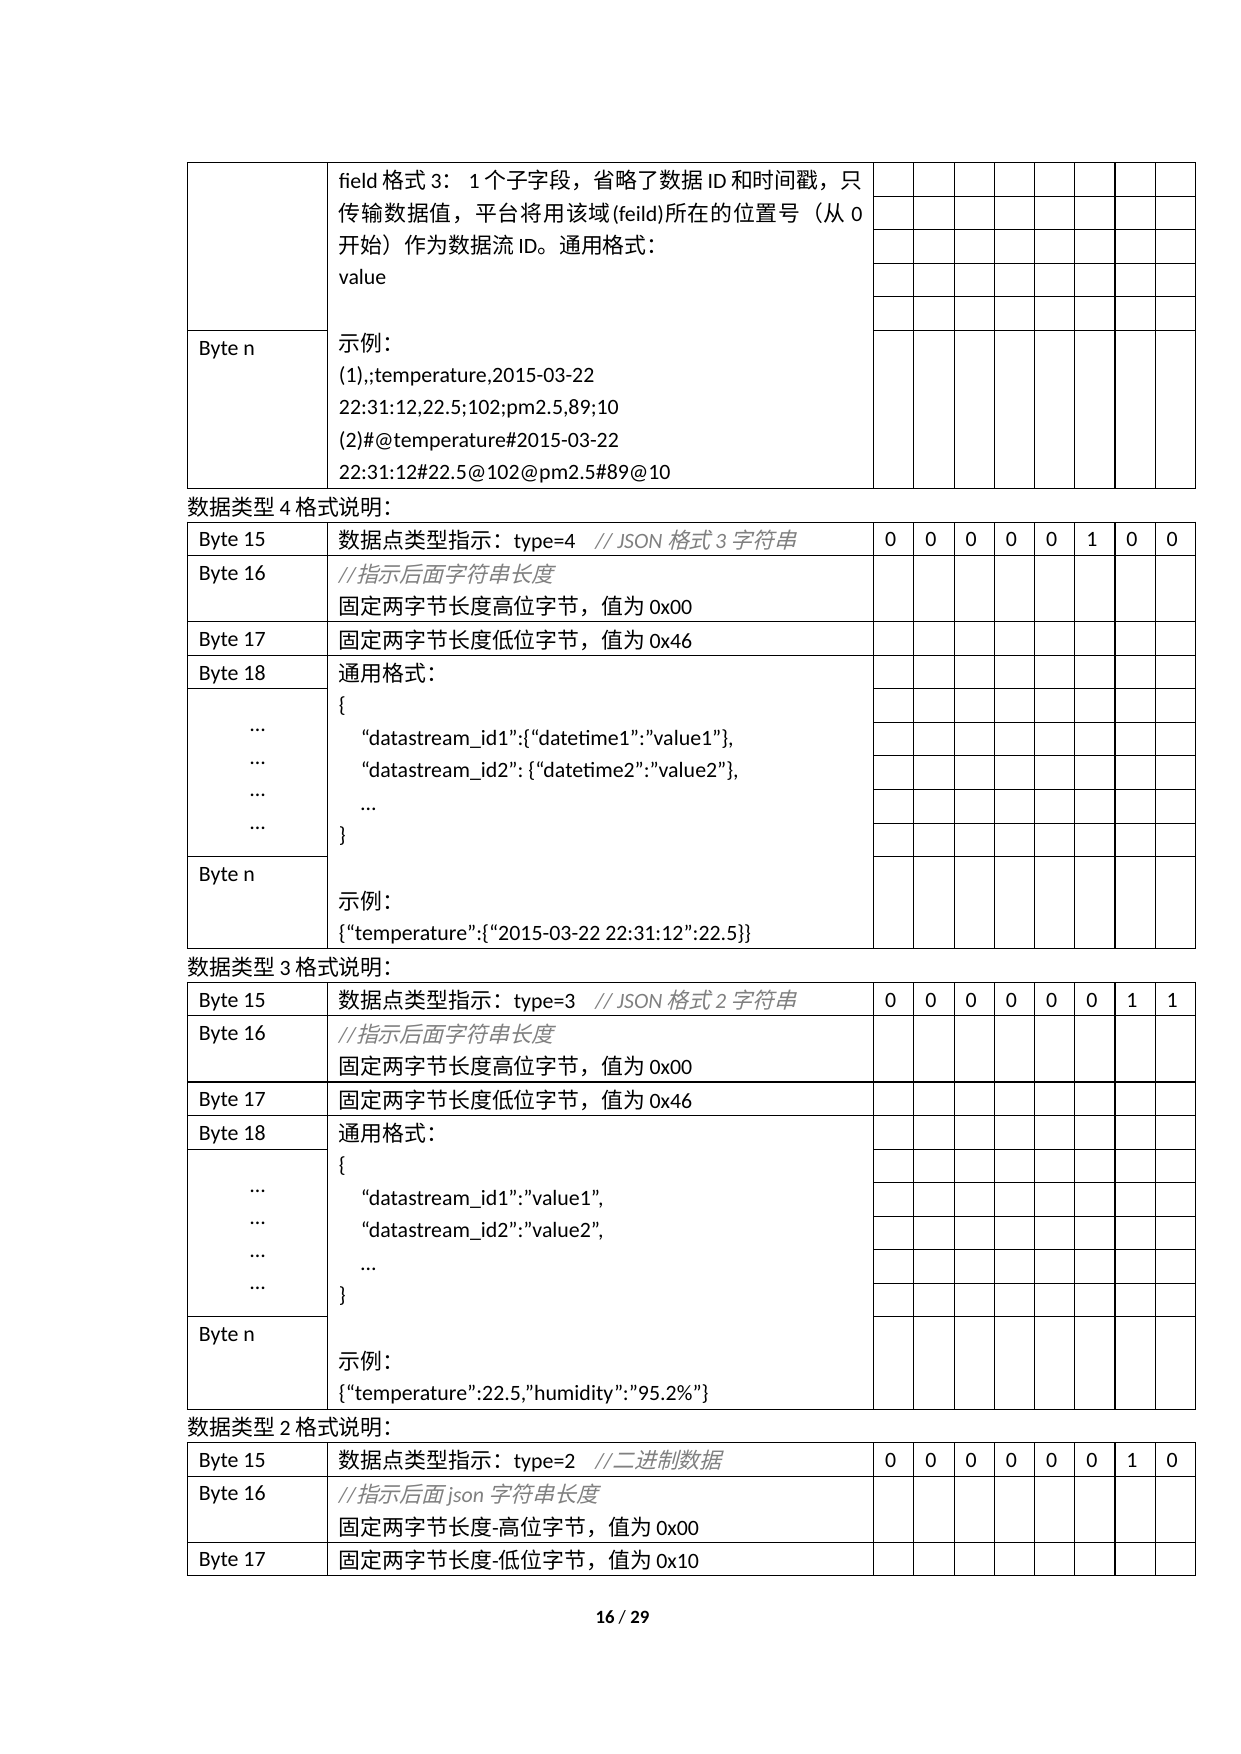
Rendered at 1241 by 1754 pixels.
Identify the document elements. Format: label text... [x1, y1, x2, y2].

table_cell [914, 689, 954, 722]
table_header 0 [914, 983, 954, 1015]
table_cell [995, 197, 1034, 229]
table_cell [1035, 264, 1074, 296]
table_cell Byte 18 [188, 656, 327, 688]
table_cell [1035, 1150, 1074, 1182]
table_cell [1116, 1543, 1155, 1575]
table_cell [955, 656, 994, 688]
table_cell [914, 656, 954, 688]
table_cell [914, 1477, 954, 1542]
table_cell [1035, 756, 1074, 789]
table_header Byte 15 [188, 983, 327, 1015]
table_cell [874, 297, 913, 330]
table_cell [1156, 689, 1195, 722]
table_header 0 [874, 983, 913, 1015]
table_cell [955, 556, 994, 621]
table_cell [1035, 1250, 1074, 1283]
table_cell [955, 297, 994, 330]
table_cell [1116, 1116, 1155, 1148]
table_cell [1156, 1083, 1195, 1115]
table_header 数据点类型指示：type=2 //二进制数据 [328, 1443, 873, 1476]
table_cell [1075, 1116, 1114, 1148]
table_cell [1075, 1183, 1114, 1216]
table_cell 固定两字节长度-低位字节，值为0x10 [328, 1543, 873, 1575]
table_cell [1156, 656, 1195, 688]
table_cell [874, 331, 913, 488]
table_cell Byte 17 [188, 1543, 327, 1575]
table_cell [1156, 163, 1195, 196]
table_cell [1156, 1217, 1195, 1249]
table_cell Byte 17 [188, 622, 327, 655]
table_cell [995, 1083, 1034, 1115]
table_cell [874, 857, 913, 948]
table_cell [1156, 1116, 1195, 1148]
table_cell [955, 622, 994, 655]
table_cell [1156, 1183, 1195, 1216]
table_cell [1035, 824, 1074, 856]
table_cell [1075, 1284, 1114, 1316]
table_cell [1075, 197, 1114, 229]
table_cell [1116, 1317, 1155, 1408]
table_cell [995, 1150, 1034, 1182]
table_header 0 [1035, 523, 1074, 555]
table_cell [1116, 1183, 1155, 1216]
table_header 0 [914, 1443, 954, 1476]
table_cell [1035, 556, 1074, 621]
table_header 1 [1116, 983, 1155, 1015]
table_header 0 [1156, 1443, 1195, 1476]
table_cell [1075, 622, 1114, 655]
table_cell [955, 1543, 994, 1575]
table_cell [874, 264, 913, 296]
table_cell [995, 656, 1034, 688]
table_cell [914, 1317, 954, 1408]
table_cell [995, 163, 1034, 196]
table_cell [1156, 857, 1195, 948]
table_cell [874, 1150, 913, 1182]
table_cell [914, 1284, 954, 1316]
table_cell [995, 1284, 1034, 1316]
table_cell [1075, 163, 1114, 196]
table_header Byte 15 [188, 523, 327, 555]
table_cell [1075, 723, 1114, 755]
table_cell [1116, 622, 1155, 655]
table_cell [874, 163, 913, 196]
table_cell [874, 1183, 913, 1216]
table_cell [874, 1284, 913, 1316]
table_cell [914, 790, 954, 822]
table_cell [1035, 1284, 1074, 1316]
table_cell [1116, 790, 1155, 822]
table_cell [1075, 297, 1114, 330]
table_cell [1116, 857, 1155, 948]
table_cell [914, 1250, 954, 1283]
table_header 数据点类型指示：type=4 // JSON格式3字符串 [328, 523, 873, 555]
table_cell Byte 17 [188, 1083, 327, 1115]
table_cell [1116, 723, 1155, 755]
table_cell [1116, 197, 1155, 229]
table_cell [955, 230, 994, 263]
table_cell [1035, 230, 1074, 263]
text 数据类型2格式说明： [187, 1410, 1053, 1442]
text 数据类型3格式说明： [187, 949, 1053, 982]
table_cell [955, 1150, 994, 1182]
table_cell [1156, 756, 1195, 789]
table_cell [995, 1116, 1034, 1148]
table_header 0 [874, 523, 913, 555]
table_cell [955, 790, 994, 822]
table_header 0 [955, 983, 994, 1015]
text 数据类型4格式说明： [187, 489, 1053, 522]
table_cell [914, 264, 954, 296]
table_header Byte 15 [188, 1443, 327, 1476]
table_cell [1075, 689, 1114, 722]
table_cell [1116, 230, 1155, 263]
table_cell Byte 16 [188, 1016, 327, 1081]
table_cell [914, 230, 954, 263]
table_cell [874, 1477, 913, 1542]
table_cell [1116, 264, 1155, 296]
table_cell [1035, 857, 1074, 948]
table_cell [914, 723, 954, 755]
table_cell [1035, 297, 1074, 330]
table_cell [955, 1016, 994, 1081]
table_cell [1156, 790, 1195, 822]
table_cell [1116, 1016, 1155, 1081]
table_cell [874, 1083, 913, 1115]
table_header 1 [1156, 983, 1195, 1015]
table_cell [995, 689, 1034, 722]
table_cell [914, 331, 954, 488]
table_cell [914, 622, 954, 655]
table_cell [1035, 622, 1074, 655]
table_cell [995, 1016, 1034, 1081]
table_cell [874, 1317, 913, 1408]
table_cell [874, 689, 913, 722]
table_cell [995, 264, 1034, 296]
table_cell [874, 1250, 913, 1283]
table_cell [955, 163, 994, 196]
table_cell [1116, 824, 1155, 856]
table_cell [1156, 723, 1195, 755]
table_cell [1035, 723, 1074, 755]
table_cell [995, 1183, 1034, 1216]
table_cell [1156, 622, 1195, 655]
table_cell [1035, 163, 1074, 196]
table_cell [1156, 264, 1195, 296]
table_cell [1156, 1477, 1195, 1542]
table_cell [1116, 1217, 1155, 1249]
table_cell [1116, 556, 1155, 621]
table_header 0 [995, 983, 1034, 1015]
table_cell [914, 1116, 954, 1148]
table_cell [1075, 790, 1114, 822]
table_cell [955, 756, 994, 789]
table_cell [955, 857, 994, 948]
table_cell [874, 1116, 913, 1148]
table_cell 固定两字节长度低位字节，值为0x46 [328, 1083, 873, 1115]
table_cell [1075, 556, 1114, 621]
table_cell [1116, 163, 1155, 196]
table_cell [995, 331, 1034, 488]
table_cell [955, 264, 994, 296]
table_cell [874, 1217, 913, 1249]
table_cell [1156, 1250, 1195, 1283]
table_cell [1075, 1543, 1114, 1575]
table_header 1 [1075, 523, 1114, 555]
table_cell 固定两字节长度低位字节，值为0x46 [328, 622, 873, 655]
table_cell [874, 824, 913, 856]
table_cell [955, 1477, 994, 1542]
table_header 0 [1075, 1443, 1114, 1476]
table_cell [914, 556, 954, 621]
table_cell [1116, 1250, 1155, 1283]
table_cell [1156, 297, 1195, 330]
table_cell [1035, 1217, 1074, 1249]
table_cell //指示后面json字符串长度 固定两字节长度-高位字节，值为0x00 [328, 1477, 873, 1542]
table_cell [914, 1217, 954, 1249]
table_cell [995, 230, 1034, 263]
table_cell [874, 1016, 913, 1081]
table_cell [955, 331, 994, 488]
table_cell [914, 1150, 954, 1182]
table_cell [995, 1250, 1034, 1283]
table_cell Byte 16 [188, 556, 327, 621]
table_cell [1035, 1083, 1074, 1115]
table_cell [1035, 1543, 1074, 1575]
table_cell [1075, 331, 1114, 488]
table_cell [1035, 1016, 1074, 1081]
table_header 0 [995, 1443, 1034, 1476]
table_cell [955, 1217, 994, 1249]
table_cell [874, 656, 913, 688]
table_cell [914, 857, 954, 948]
table_cell Byte 16 [188, 1477, 327, 1542]
table_cell [1075, 264, 1114, 296]
table_header 数据点类型指示：type=3 // JSON格式2字符串 [328, 983, 873, 1015]
table_cell [955, 1083, 994, 1115]
table_cell [955, 824, 994, 856]
table_cell [995, 297, 1034, 330]
table_header 0 [1035, 983, 1074, 1015]
table_cell [1075, 1317, 1114, 1408]
table_cell [914, 1016, 954, 1081]
table_cell [955, 197, 994, 229]
table_cell [1035, 331, 1074, 488]
table_cell [955, 723, 994, 755]
table_header 0 [874, 1443, 913, 1476]
table_cell [914, 163, 954, 196]
table_cell [1075, 756, 1114, 789]
table_header 0 [1116, 523, 1155, 555]
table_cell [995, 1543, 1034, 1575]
table_cell [995, 824, 1034, 856]
table_cell [995, 1317, 1034, 1408]
table_cell [874, 756, 913, 789]
table_cell [1075, 230, 1114, 263]
table_header 0 [1075, 983, 1114, 1015]
table_cell [1035, 689, 1074, 722]
table_cell [1116, 1477, 1155, 1542]
table_cell [1156, 331, 1195, 488]
table_cell [874, 723, 913, 755]
table_cell [874, 556, 913, 621]
table_cell [874, 790, 913, 822]
table_cell [995, 756, 1034, 789]
table_cell [1075, 1016, 1114, 1081]
table_cell [1075, 857, 1114, 948]
table_cell [995, 790, 1034, 822]
table_header 0 [955, 1443, 994, 1476]
table_cell Byte n [188, 1317, 327, 1408]
table_cell [995, 1477, 1034, 1542]
table_cell [914, 1083, 954, 1115]
table_cell [1035, 1317, 1074, 1408]
table_cell [1035, 656, 1074, 688]
table_cell [1156, 1016, 1195, 1081]
table_cell [1075, 1477, 1114, 1542]
table_cell [1116, 331, 1155, 488]
table_cell [1116, 689, 1155, 722]
table_cell … … … … [188, 689, 327, 856]
table_header 0 [955, 523, 994, 555]
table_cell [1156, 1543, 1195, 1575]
table_cell [1156, 230, 1195, 263]
table_cell [1156, 556, 1195, 621]
table_header 0 [1035, 1443, 1074, 1476]
table_cell [1156, 1284, 1195, 1316]
table_cell [874, 622, 913, 655]
table_header 0 [995, 523, 1034, 555]
table_cell [874, 230, 913, 263]
table_cell [1116, 1284, 1155, 1316]
table_cell [1075, 824, 1114, 856]
table_cell [1075, 656, 1114, 688]
table_cell Byte n [188, 331, 327, 488]
table_cell [955, 1250, 994, 1283]
table_cell [1156, 1317, 1195, 1408]
table_cell [995, 857, 1034, 948]
table_cell [914, 1543, 954, 1575]
table_cell [1075, 1217, 1114, 1249]
table_cell 通用格式： { “datastream_id1”:{“datetime1”:”value1”}, “datastream_id2”: {“datetime2”:”value2”}, … } 示例： {“temperature”:{“2015-03-22 22:31:12”:22.5}} [328, 656, 873, 948]
table_cell Byte 18 [188, 1116, 327, 1148]
table_cell [955, 1284, 994, 1316]
table_cell … … … … [188, 1150, 327, 1316]
table_cell [1035, 1183, 1074, 1216]
table_cell [914, 1183, 954, 1216]
table_header 1 [1116, 1443, 1155, 1476]
table_cell [995, 556, 1034, 621]
table_cell [914, 297, 954, 330]
table_cell [1156, 197, 1195, 229]
table_cell [1035, 1477, 1074, 1542]
table_cell [1116, 656, 1155, 688]
table_cell 通用格式： { “datastream_id1”:”value1”, “datastream_id2”:”value2”, … } 示例： {“temperature”:22.5,”humidity”:”95.2%”} [328, 1116, 873, 1408]
table_cell [914, 824, 954, 856]
table_cell [1116, 756, 1155, 789]
table_cell //指示后面字符串长度 固定两字节长度高位字节，值为0x00 [328, 556, 873, 621]
table_cell [1156, 824, 1195, 856]
table_cell [995, 622, 1034, 655]
table_cell [955, 1317, 994, 1408]
table_cell [955, 689, 994, 722]
table_cell Byte n [188, 857, 327, 948]
table_cell [874, 197, 913, 229]
table_cell [1035, 197, 1074, 229]
table_cell [955, 1116, 994, 1148]
table_cell [1156, 1150, 1195, 1182]
table_cell [995, 723, 1034, 755]
table_cell [874, 1543, 913, 1575]
table_header 0 [914, 523, 954, 555]
table_cell [1035, 1116, 1074, 1148]
table_cell [1035, 790, 1074, 822]
table_cell //指示后面字符串长度 固定两字节长度高位字节，值为0x00 [328, 1016, 873, 1081]
table_header 0 [1156, 523, 1195, 555]
table_cell [1116, 297, 1155, 330]
table_cell [1116, 1083, 1155, 1115]
table_cell [1075, 1150, 1114, 1182]
table_cell [1075, 1250, 1114, 1283]
table_cell [1075, 1083, 1114, 1115]
table_cell [995, 1217, 1034, 1249]
table_cell [914, 756, 954, 789]
table_cell [955, 1183, 994, 1216]
table_cell [914, 197, 954, 229]
table_cell [1116, 1150, 1155, 1182]
